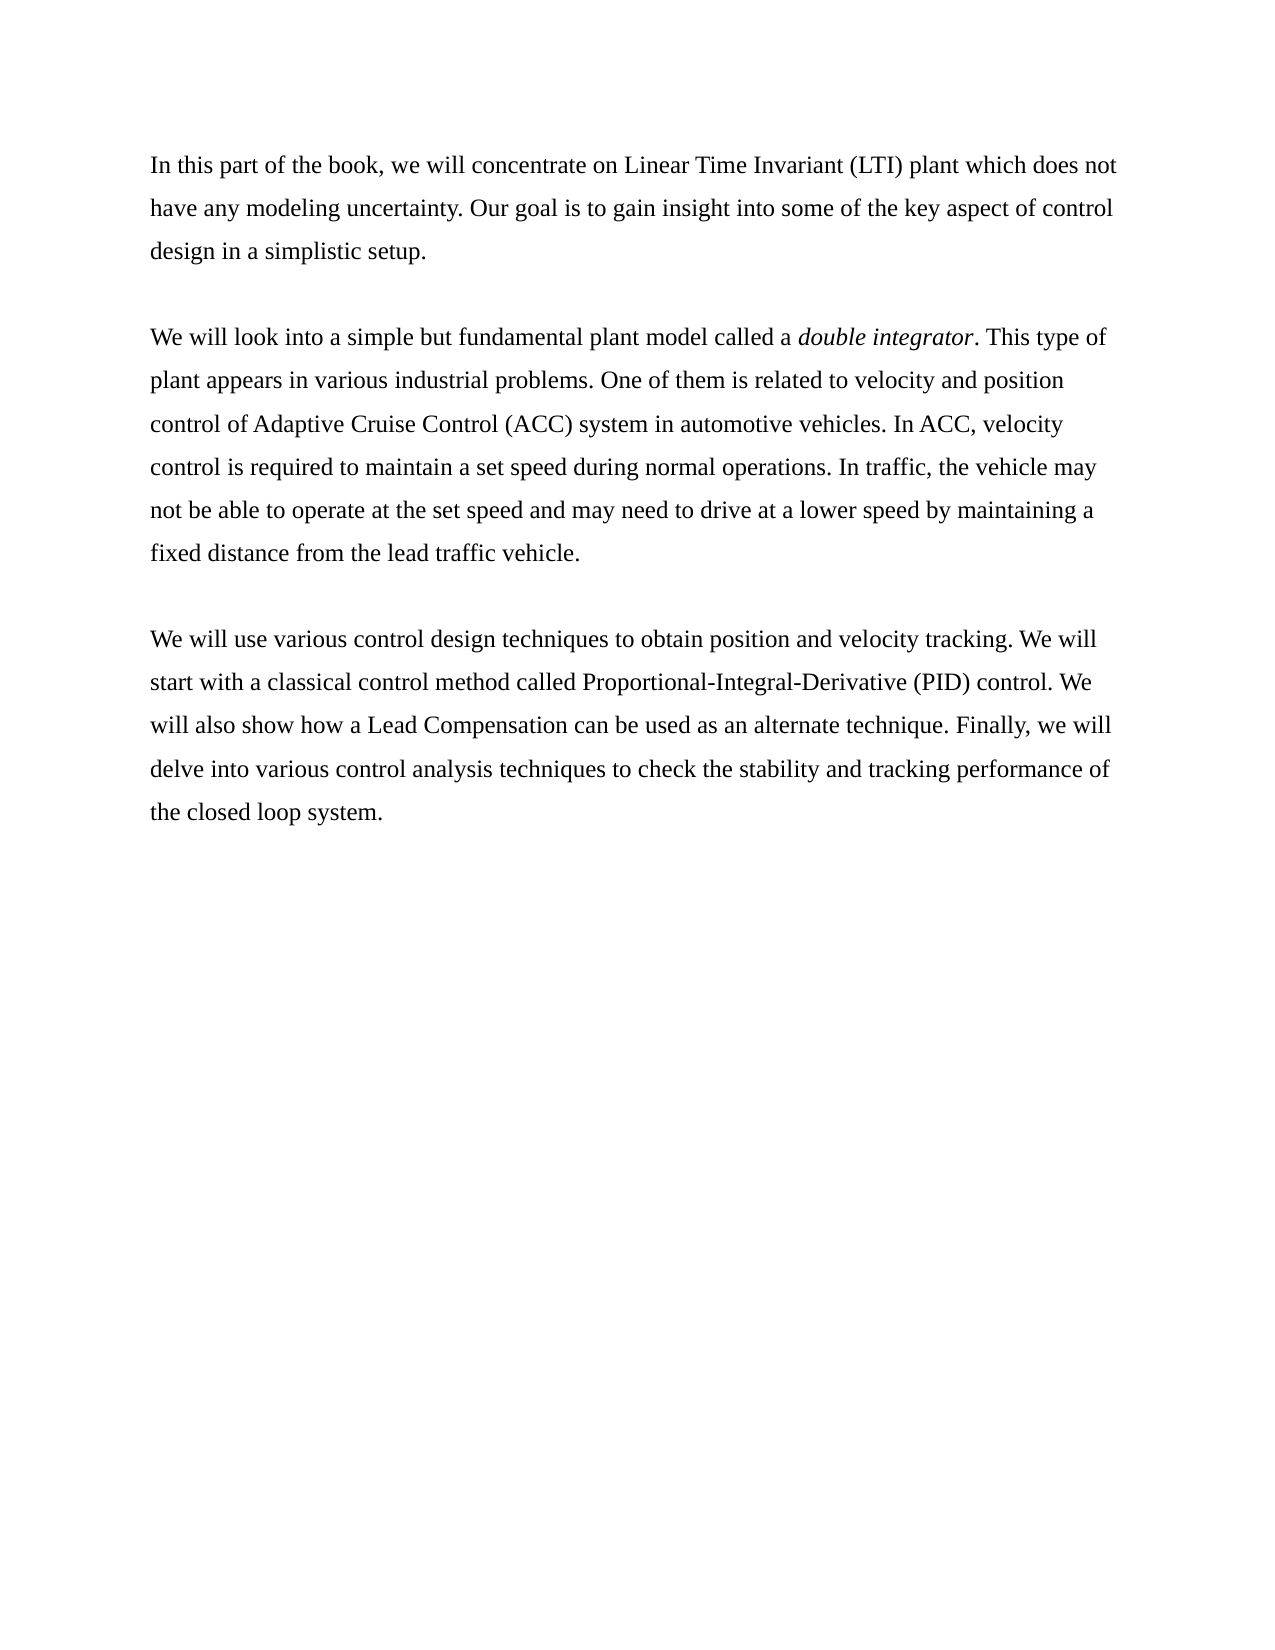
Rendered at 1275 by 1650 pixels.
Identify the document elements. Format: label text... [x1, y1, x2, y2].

text We will look into a simple but fundamental plant model called a double integrator. This type of plant appears in various industrial problems. One of them is related to velocity and position control of Adaptive Cruise Control (ACC) system in automotive vehicles. In ACC, velocity control is required to maintain a set speed during normal operations. In traffic, the vehicle may not be able to operate at the set speed and may need to drive at a lower speed by maintaining a fixed distance from the lead traffic vehicle. [150, 322, 1125, 567]
text We will use various control design techniques to obtain position and velocity tracking. We will start with a classical control method called Proportional-Integral-Derivative (PID) control. We will also show how a Lead Compensation can be used as an alternate technique. Finally, we will delve into various control analysis techniques to check the stability and tracking performance of the closed loop system. [150, 624, 1125, 826]
text In this part of the book, we will concentrate on Linear Time Invariant (LTI) plant which does not have any modeling uncertainty. Our goal is to gain insight into some of the key aspect of control design in a simplistic setup. [150, 150, 1125, 265]
